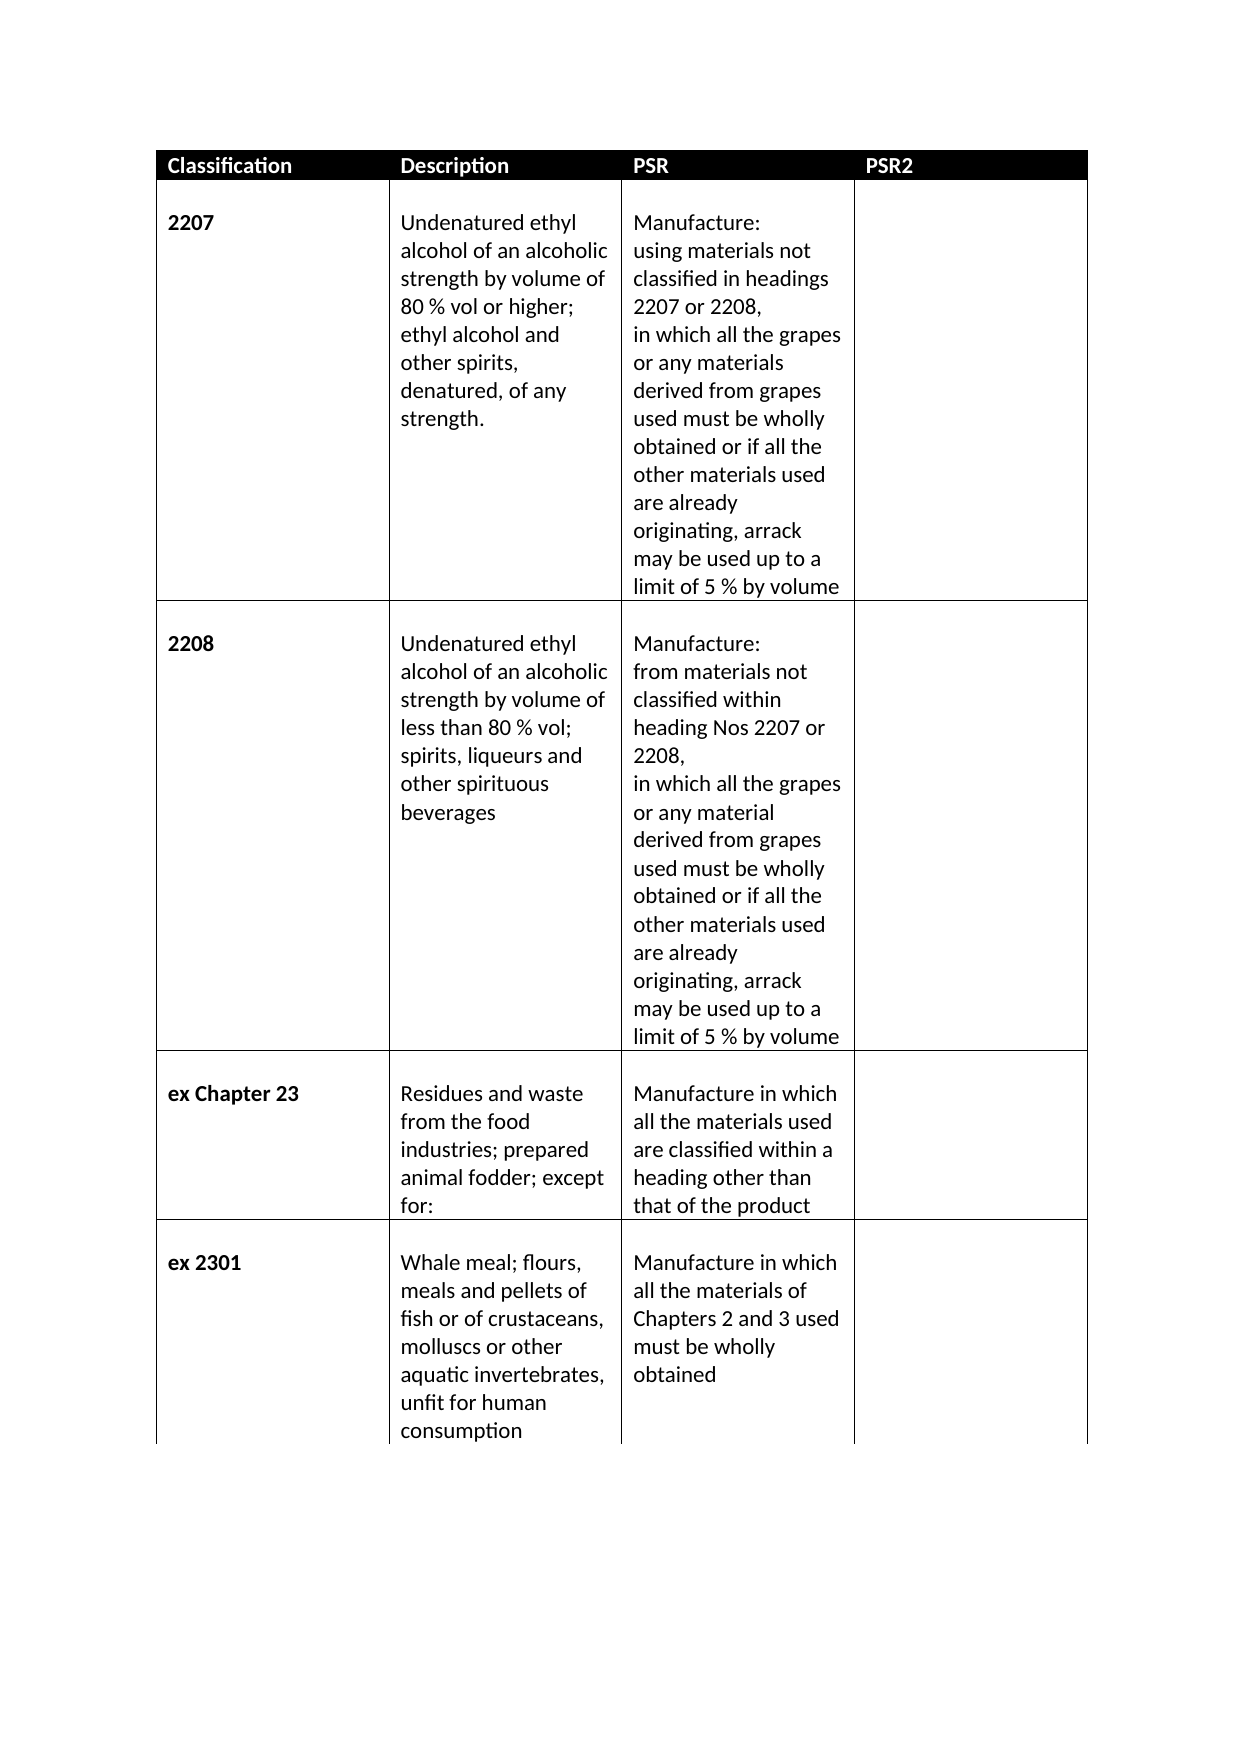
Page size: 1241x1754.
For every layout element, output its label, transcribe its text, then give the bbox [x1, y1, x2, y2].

table_cell Residues and waste from the food industries; prepared animal fodder; except for: [390, 1051, 621, 1219]
table_cell Whale meal; flours, meals and pellets of fish or of crustaceans, molluscs or other aquatic invertebrates, unfit for human consumption [390, 1220, 621, 1444]
table_header Description [390, 151, 621, 179]
table_cell [855, 1220, 1087, 1444]
table_cell 2207 [157, 180, 389, 600]
table_cell [855, 180, 1087, 600]
table_cell Undenatured ethyl alcohol of an alcoholic strength by volume of less than 80 % vol; spirits, liqueurs and other spirituous beverages [390, 601, 621, 1050]
table_cell 2208 [157, 601, 389, 1050]
table_cell [855, 601, 1087, 1050]
table_cell ex Chapter 23 [157, 1051, 389, 1219]
table_cell Manufacture: from materials not classified within heading Nos 2207 or 2208, in which all the grapes or any material derived from grapes used must be wholly obtained or if all the other materials used are already originating, arrack may be used up to a limit of 5 % by volume [622, 601, 854, 1050]
table_header PSR [622, 151, 854, 179]
table_cell Manufacture in which all the materials used are classified within a heading other than that of the product [622, 1051, 854, 1219]
table_cell Undenatured ethyl alcohol of an alcoholic strength by volume of 80 % vol or higher; ethyl alcohol and other spirits, denatured, of any strength. [390, 180, 621, 600]
table_cell Manufacture: using materials not classified in headings 2207 or 2208, in which all the grapes or any materials derived from grapes used must be wholly obtained or if all the other materials used are already originating, arrack may be used up to a limit of 5 % by volume [622, 180, 854, 600]
table_cell ex 2301 [157, 1220, 389, 1444]
table_cell [855, 1051, 1087, 1219]
table_header PSR2 [855, 151, 1087, 179]
table_header Classification [157, 151, 389, 179]
table_cell Manufacture in which all the materials of Chapters 2 and 3 used must be wholly obtained [622, 1220, 854, 1444]
